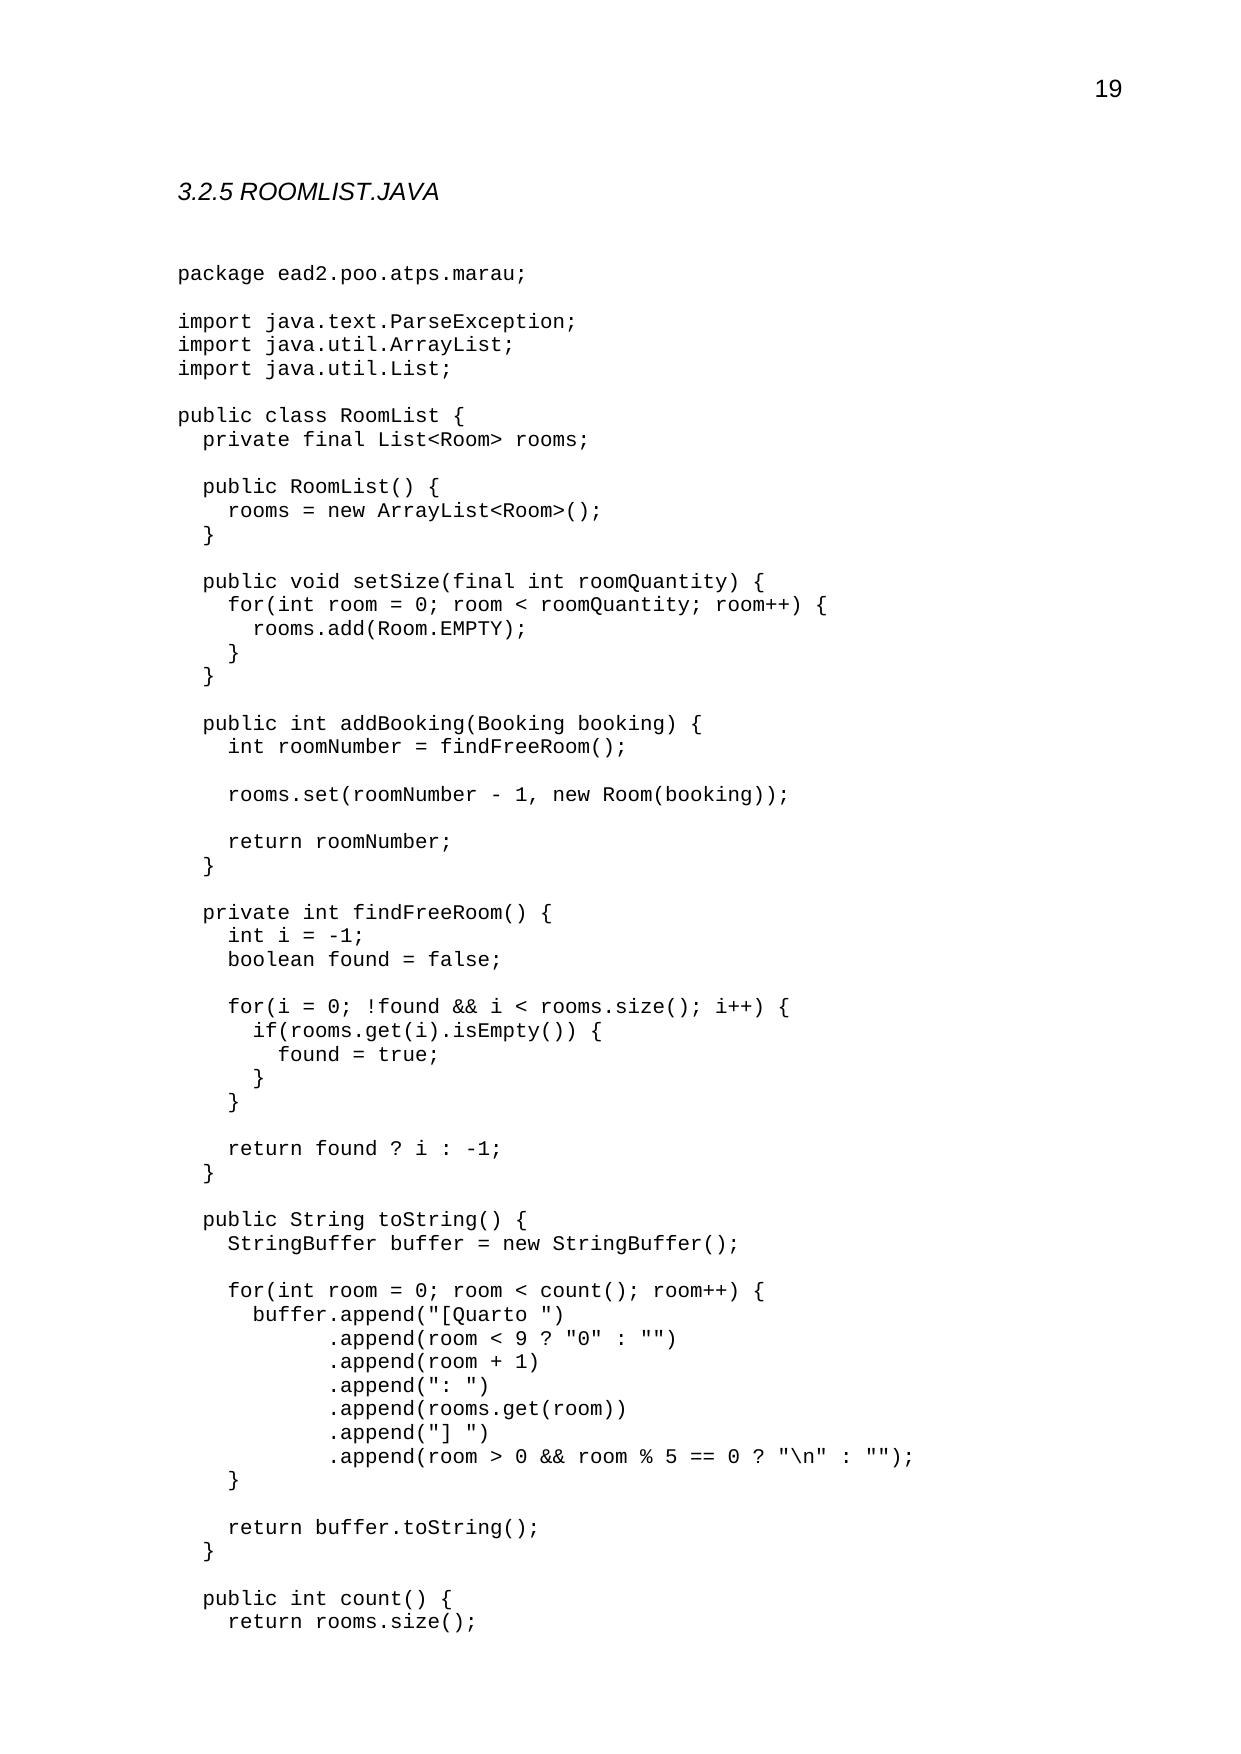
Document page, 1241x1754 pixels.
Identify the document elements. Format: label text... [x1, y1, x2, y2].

text .append(room + 1) [177, 1351, 1122, 1375]
text .append("] ") [177, 1422, 1122, 1446]
text public RoomList() { [177, 476, 1122, 500]
text .append(room < 9 ? "0" : "") [177, 1327, 1122, 1351]
text public int count() { [177, 1588, 1122, 1611]
text rooms.set(roomNumber - 1, new Room(booking)); [177, 784, 1122, 807]
text public int addBooking(Booking booking) { [177, 713, 1122, 736]
text } [177, 1091, 1122, 1115]
text boolean found = false; [177, 949, 1122, 973]
text .append(": ") [177, 1375, 1122, 1398]
text private int findFreeRoom() { [177, 902, 1122, 926]
text public void setSize(final int roomQuantity) { [177, 571, 1122, 594]
text } [177, 854, 1122, 878]
text rooms.add(Room.EMPTY); [177, 618, 1122, 642]
text found = true; [177, 1044, 1122, 1067]
text } [177, 523, 1122, 547]
text StringBuffer buffer = new StringBuffer(); [177, 1233, 1122, 1257]
text if(rooms.get(i).isEmpty()) { [177, 1020, 1122, 1044]
text } [177, 1162, 1122, 1186]
text } [177, 1540, 1122, 1564]
text .append(room > 0 && room % 5 == 0 ? "\n" : ""); [177, 1446, 1122, 1469]
text } [177, 1067, 1122, 1091]
text import java.util.List; [177, 358, 1122, 382]
text return found ? i : -1; [177, 1138, 1122, 1162]
text private final List<Room> rooms; [177, 429, 1122, 453]
text public class RoomList { [177, 405, 1122, 429]
subtitle 3.2.5 RoomList.java [177, 177, 1122, 206]
text for(i = 0; !found && i < rooms.size(); i++) { [177, 996, 1122, 1020]
text int i = -1; [177, 926, 1122, 949]
text return buffer.toString(); [177, 1517, 1122, 1540]
text return roomNumber; [177, 831, 1122, 854]
text for(int room = 0; room < count(); room++) { [177, 1280, 1122, 1304]
text return rooms.size(); [177, 1611, 1122, 1635]
text } [177, 1469, 1122, 1493]
text public String toString() { [177, 1209, 1122, 1233]
text for(int room = 0; room < roomQuantity; room++) { [177, 594, 1122, 618]
text .append(rooms.get(room)) [177, 1398, 1122, 1422]
text import java.util.ArrayList; [177, 334, 1122, 358]
text import java.text.ParseException; [177, 311, 1122, 334]
text rooms = new ArrayList<Room>(); [177, 500, 1122, 523]
text buffer.append("[Quarto ") [177, 1304, 1122, 1327]
text } [177, 642, 1122, 665]
text package ead2.poo.atps.marau; [177, 263, 1122, 287]
text } [177, 665, 1122, 689]
text int roomNumber = findFreeRoom(); [177, 736, 1122, 760]
